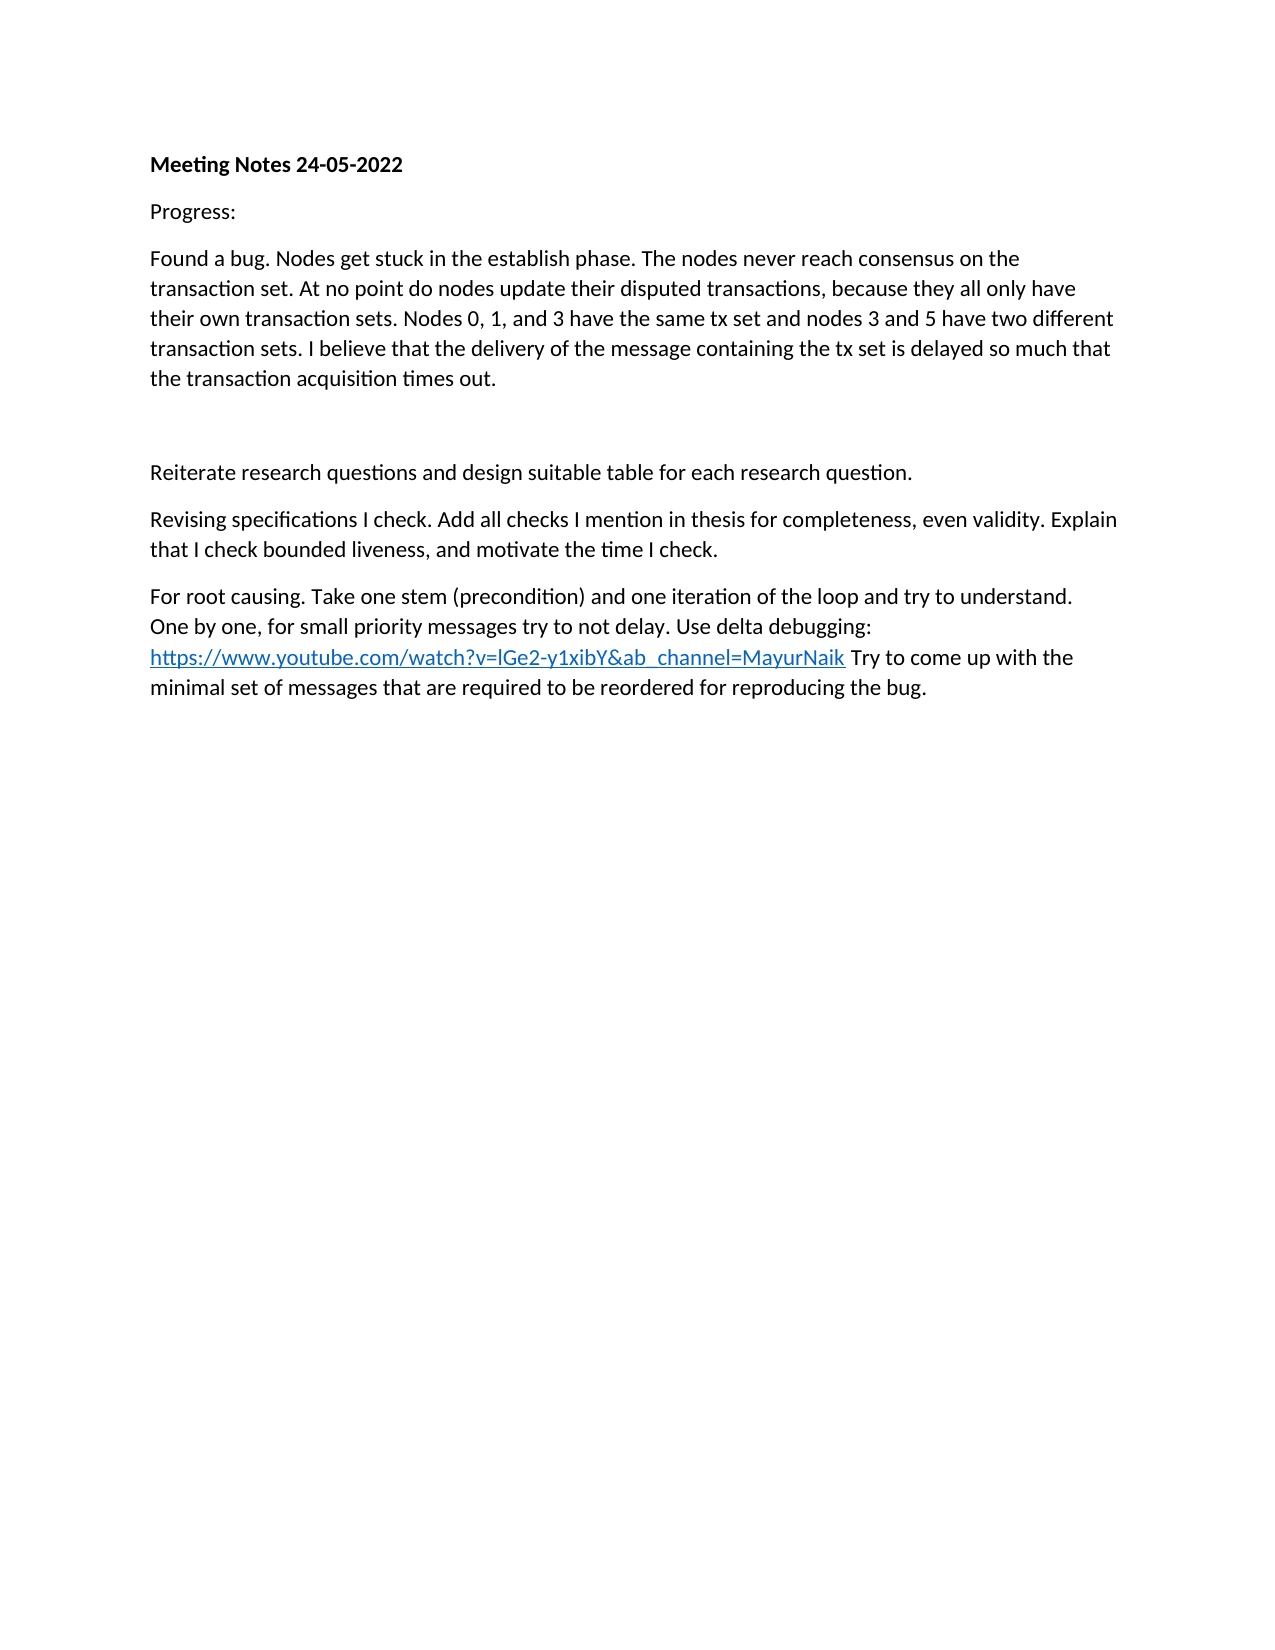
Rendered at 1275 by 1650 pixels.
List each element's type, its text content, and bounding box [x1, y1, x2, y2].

text Reiterate research questions and design suitable table for each research question. [150, 458, 1125, 486]
text Meeting Notes 24-05-2022 [150, 150, 1125, 178]
text Progress: [150, 197, 1125, 225]
text Found a bug. Nodes get stuck in the establish phase. The nodes never reach consensus on the transaction set. At no point do nodes update their disputed transactions, because they all only have their own transaction sets. Nodes 0, 1, and 3 have the same tx set and nodes 3 and 5 have two different transaction sets. I believe that the delivery of the message containing the tx set is delayed so much that the transaction acquisition times out. [150, 244, 1125, 393]
text For root causing. Take one stem (precondition) and one iteration of the loop and try to understand. One by one, for small priority messages try to not delay. Use delta debugging: https://www.youtube.com/watch?v=lGe2-y1xibY&ab_channel=MayurNaik Try to come up with the minimal set of messages that are required to be reordered for reproducing the bug. [150, 582, 1125, 701]
text Revising specifications I check. Add all checks I mention in thesis for completeness, even validity. Explain that I check bounded liveness, and motivate the time I check. [150, 505, 1125, 563]
